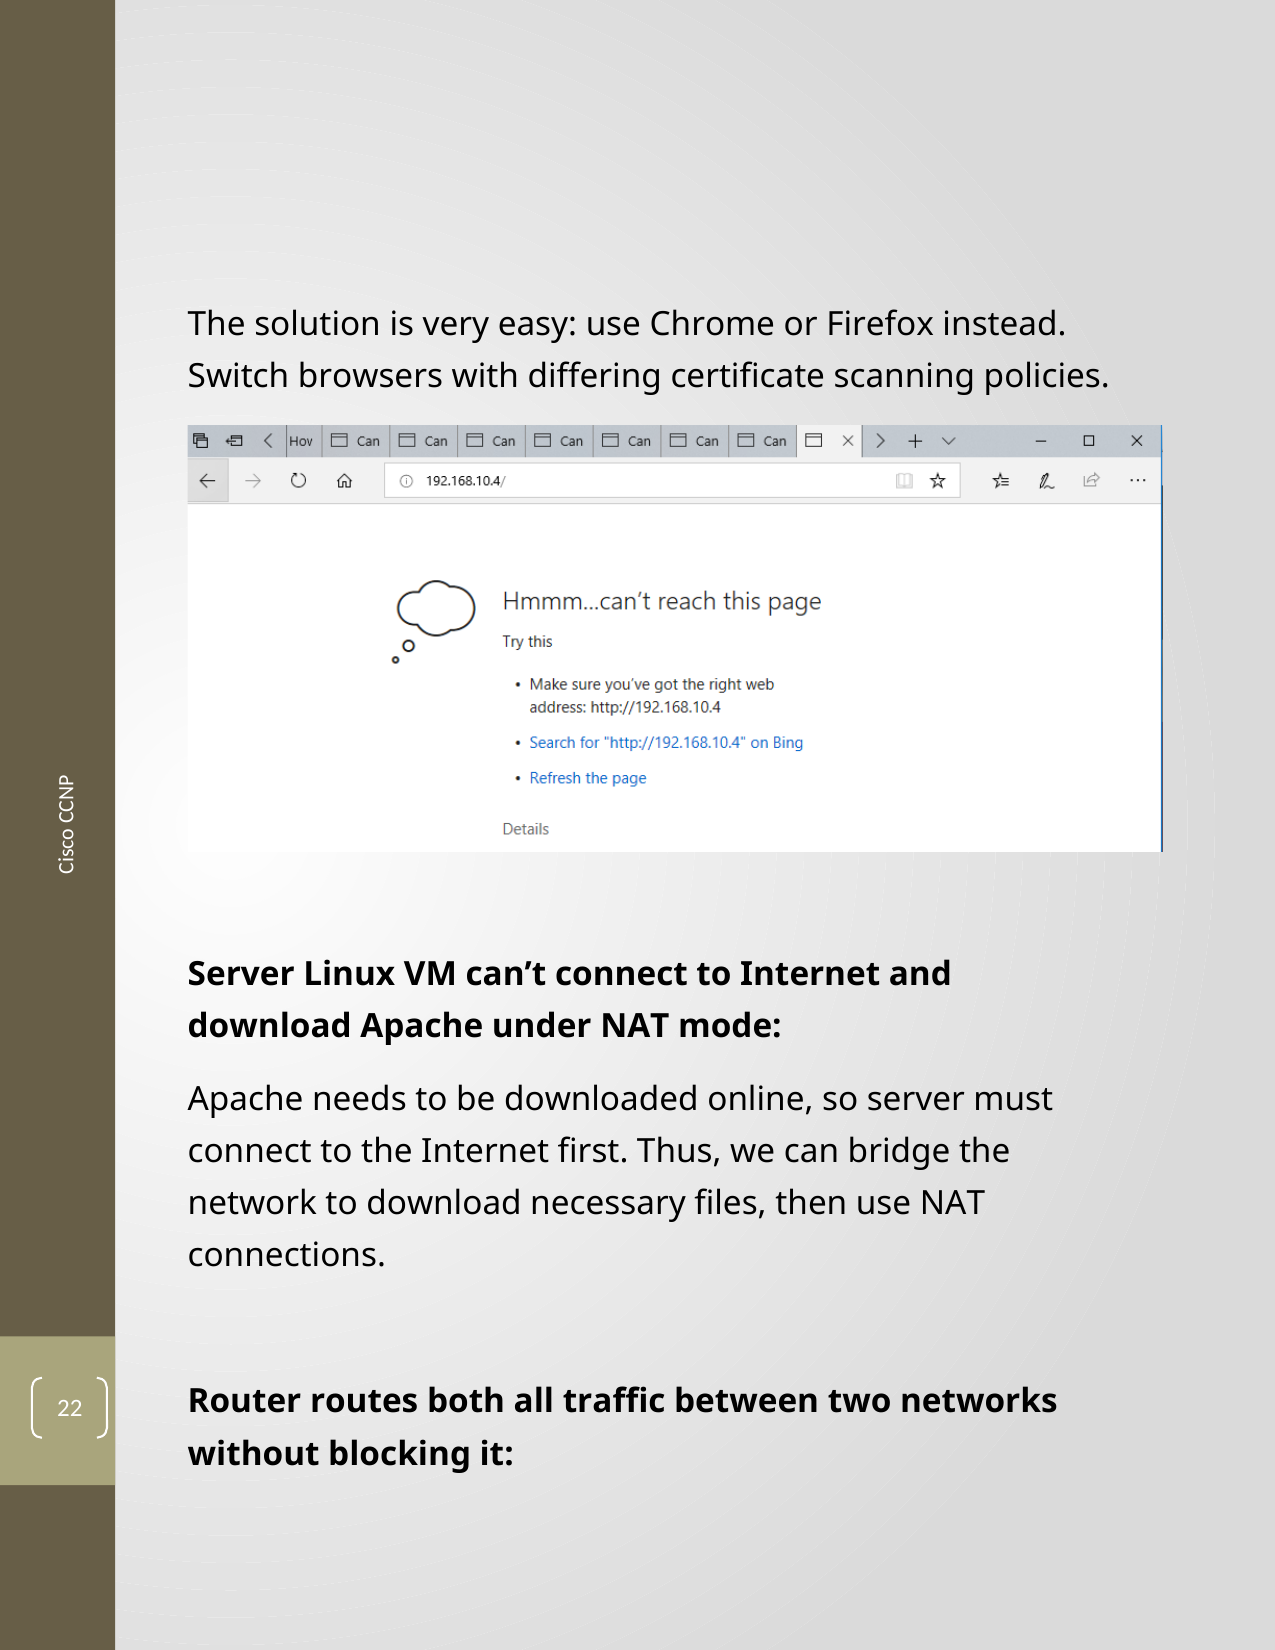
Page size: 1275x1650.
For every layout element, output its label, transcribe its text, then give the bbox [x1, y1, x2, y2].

text Apache needs to be downloaded online, so server must connect to the Internet first. Thus, we can bridge the network to download necessary files, then use NAT connections. [187, 1075, 1125, 1277]
text The solution is very easy: use Chrome or Firefox instead. Switch browsers with differing certificate scanning policies. [187, 300, 1125, 398]
text Server Linux VM can’t connect to Internet and download Apache under NAT mode: [187, 949, 1125, 1047]
picture [187, 425, 1163, 852]
text Router routes both all traffic between two networks without blocking it: [187, 1377, 1125, 1475]
